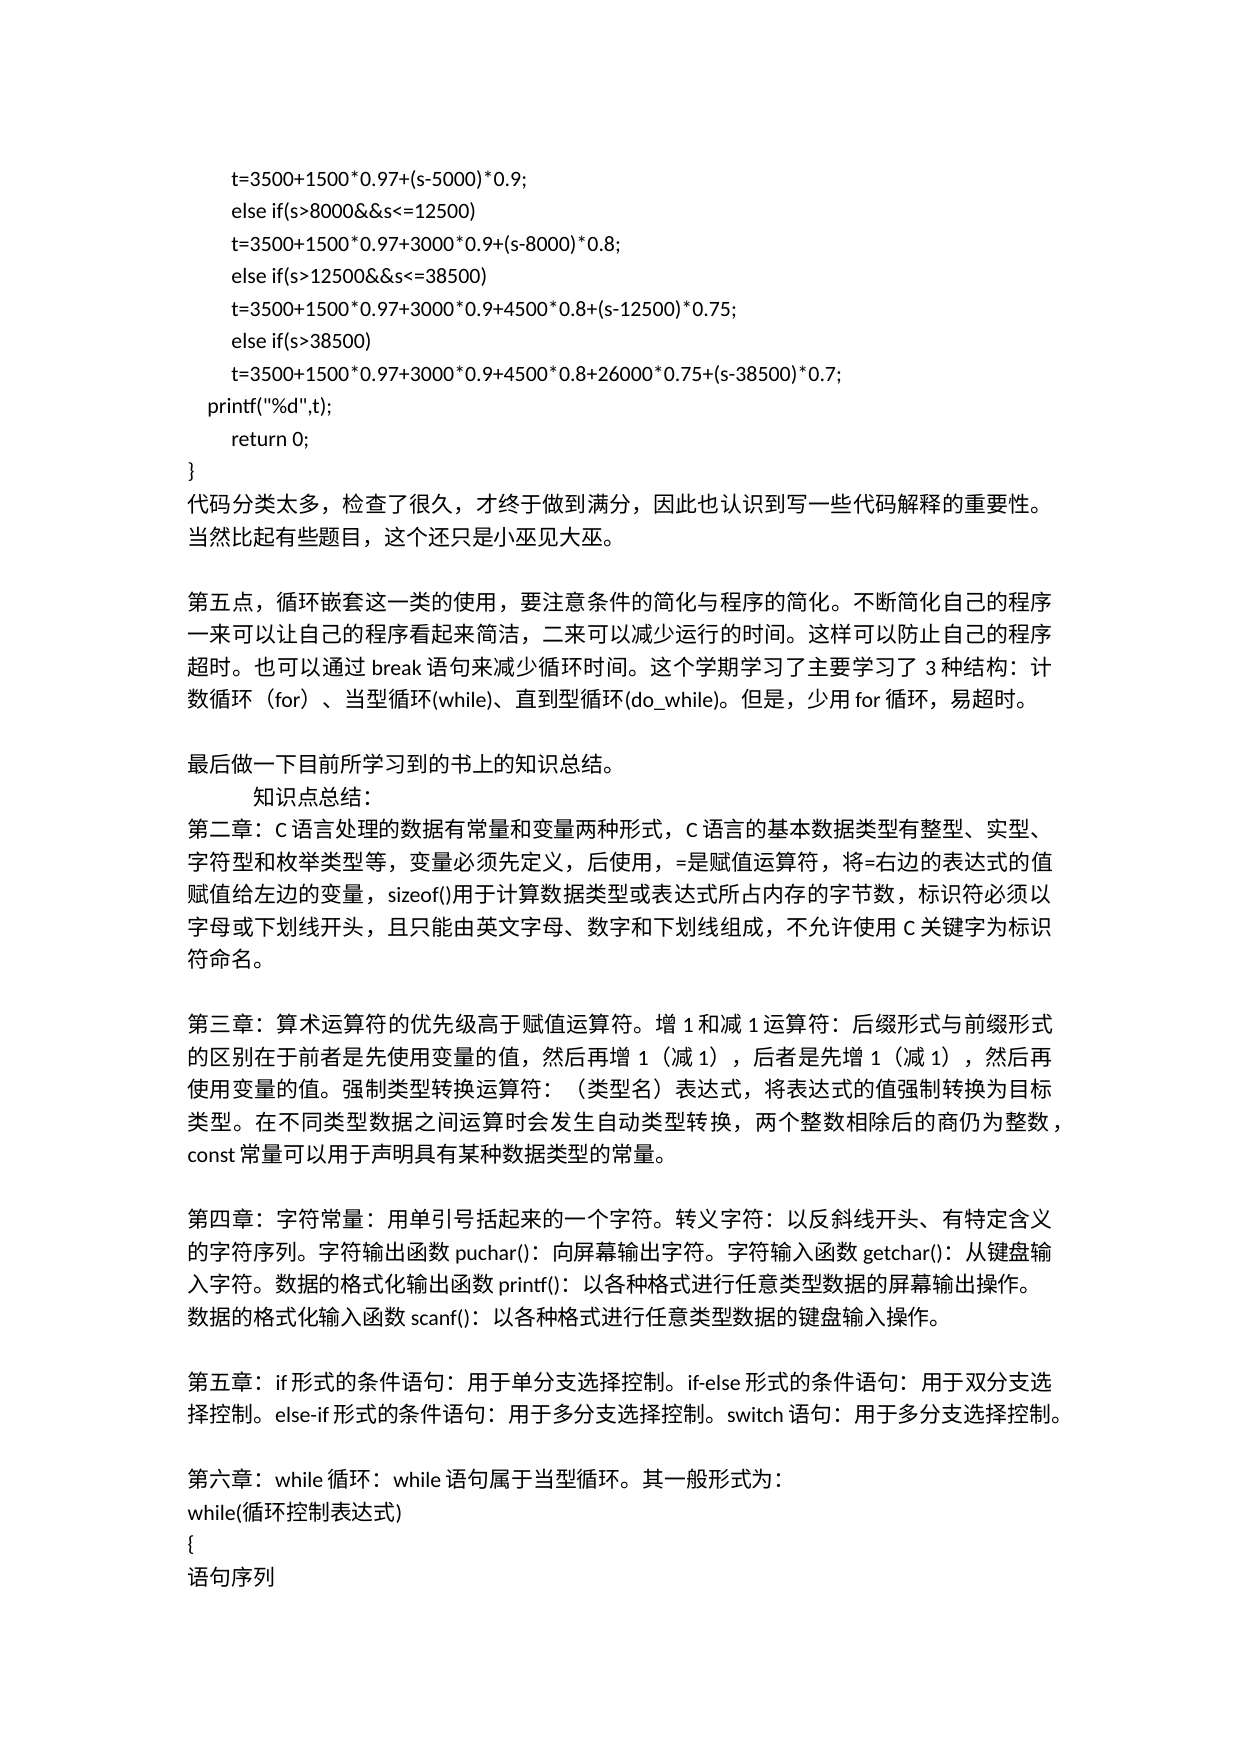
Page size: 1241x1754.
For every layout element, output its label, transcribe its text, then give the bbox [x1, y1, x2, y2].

text t=3500+1500*0.97+3000*0.9+4500*0.8+(s-12500)*0.75; [187, 292, 1053, 324]
text else if(s>38500) [187, 324, 1053, 357]
text 第三章：算术运算符的优先级高于赋值运算符。增1和减1运算符：后缀形式与前缀形式的区别在于前者是先使用变量的值，然后再增1（减1），后者是先增1（减1），然后再使用变量的值。强制类型转换运算符：（类型名）表达式，将表达式的值强制转换为目标类型。在不同类型数据之间运算时会发生自动类型转换，两个整数相除后的商仍为整数，const常量可以用于声明具有某种数据类型的常量。 [187, 1007, 1053, 1169]
text 知识点总结： [187, 779, 1053, 812]
text else if(s>8000&&s<=12500) [187, 194, 1053, 227]
text else if(s>12500&&s<=38500) [187, 259, 1053, 292]
text return 0; [187, 422, 1053, 454]
text t=3500+1500*0.97+(s-5000)*0.9; [187, 162, 1053, 194]
text 数据的格式化输入函数scanf()：以各种格式进行任意类型数据的键盘输入操作。 [187, 1299, 1053, 1332]
text 第五点，循环嵌套这一类的使用，要注意条件的简化与程序的简化。不断简化自己的程序，一来可以让自己的程序看起来简洁，二来可以减少运行的时间。这样可以防止自己的程序超时。也可以通过break语句来减少循环时间。这个学期学习了主要学习了3种结构：计数循环（for）、当型循环(while)、直到型循环(do_while)。但是，少用for循环，易超时。 [187, 584, 1053, 714]
text 代码分类太多，检查了很久，才终于做到满分，因此也认识到写一些代码解释的重要性。当然比起有些题目，这个还只是小巫见大巫。 [187, 487, 1053, 552]
text printf("%d",t); [187, 389, 1053, 422]
text 第四章：字符常量：用单引号括起来的一个字符。转义字符：以反斜线开头、有特定含义的字符序列。字符输出函数puchar()：向屏幕输出字符。字符输入函数getchar()：从键盘输入字符。数据的格式化输出函数printf()：以各种格式进行任意类型数据的屏幕输出操作。 [187, 1202, 1053, 1299]
text 最后做一下目前所学习到的书上的知识总结。 [187, 747, 1053, 779]
text 语句序列 [187, 1559, 1053, 1592]
text t=3500+1500*0.97+3000*0.9+(s-8000)*0.8; [187, 227, 1053, 259]
text 第二章：C语言处理的数据有常量和变量两种形式，C语言的基本数据类型有整型、实型、字符型和枚举类型等，变量必须先定义，后使用，=是赋值运算符，将=右边的表达式的值赋值给左边的变量，sizeof()用于计算数据类型或表达式所占内存的字节数，标识符必须以字母或下划线开头，且只能由英文字母、数字和下划线组成，不允许使用C关键字为标识符命名。 [187, 812, 1053, 974]
text t=3500+1500*0.97+3000*0.9+4500*0.8+26000*0.75+(s-38500)*0.7; [187, 357, 1053, 389]
text 第六章：while循环：while语句属于当型循环。其一般形式为： [187, 1462, 1053, 1494]
text { [187, 1527, 1053, 1559]
text 第五章：if形式的条件语句：用于单分支选择控制。if-else形式的条件语句：用于双分支选择控制。else-if形式的条件语句：用于多分支选择控制。switch语句：用于多分支选择控制。 [187, 1364, 1053, 1429]
text } [187, 454, 1053, 487]
text while(循环控制表达式) [187, 1494, 1053, 1527]
